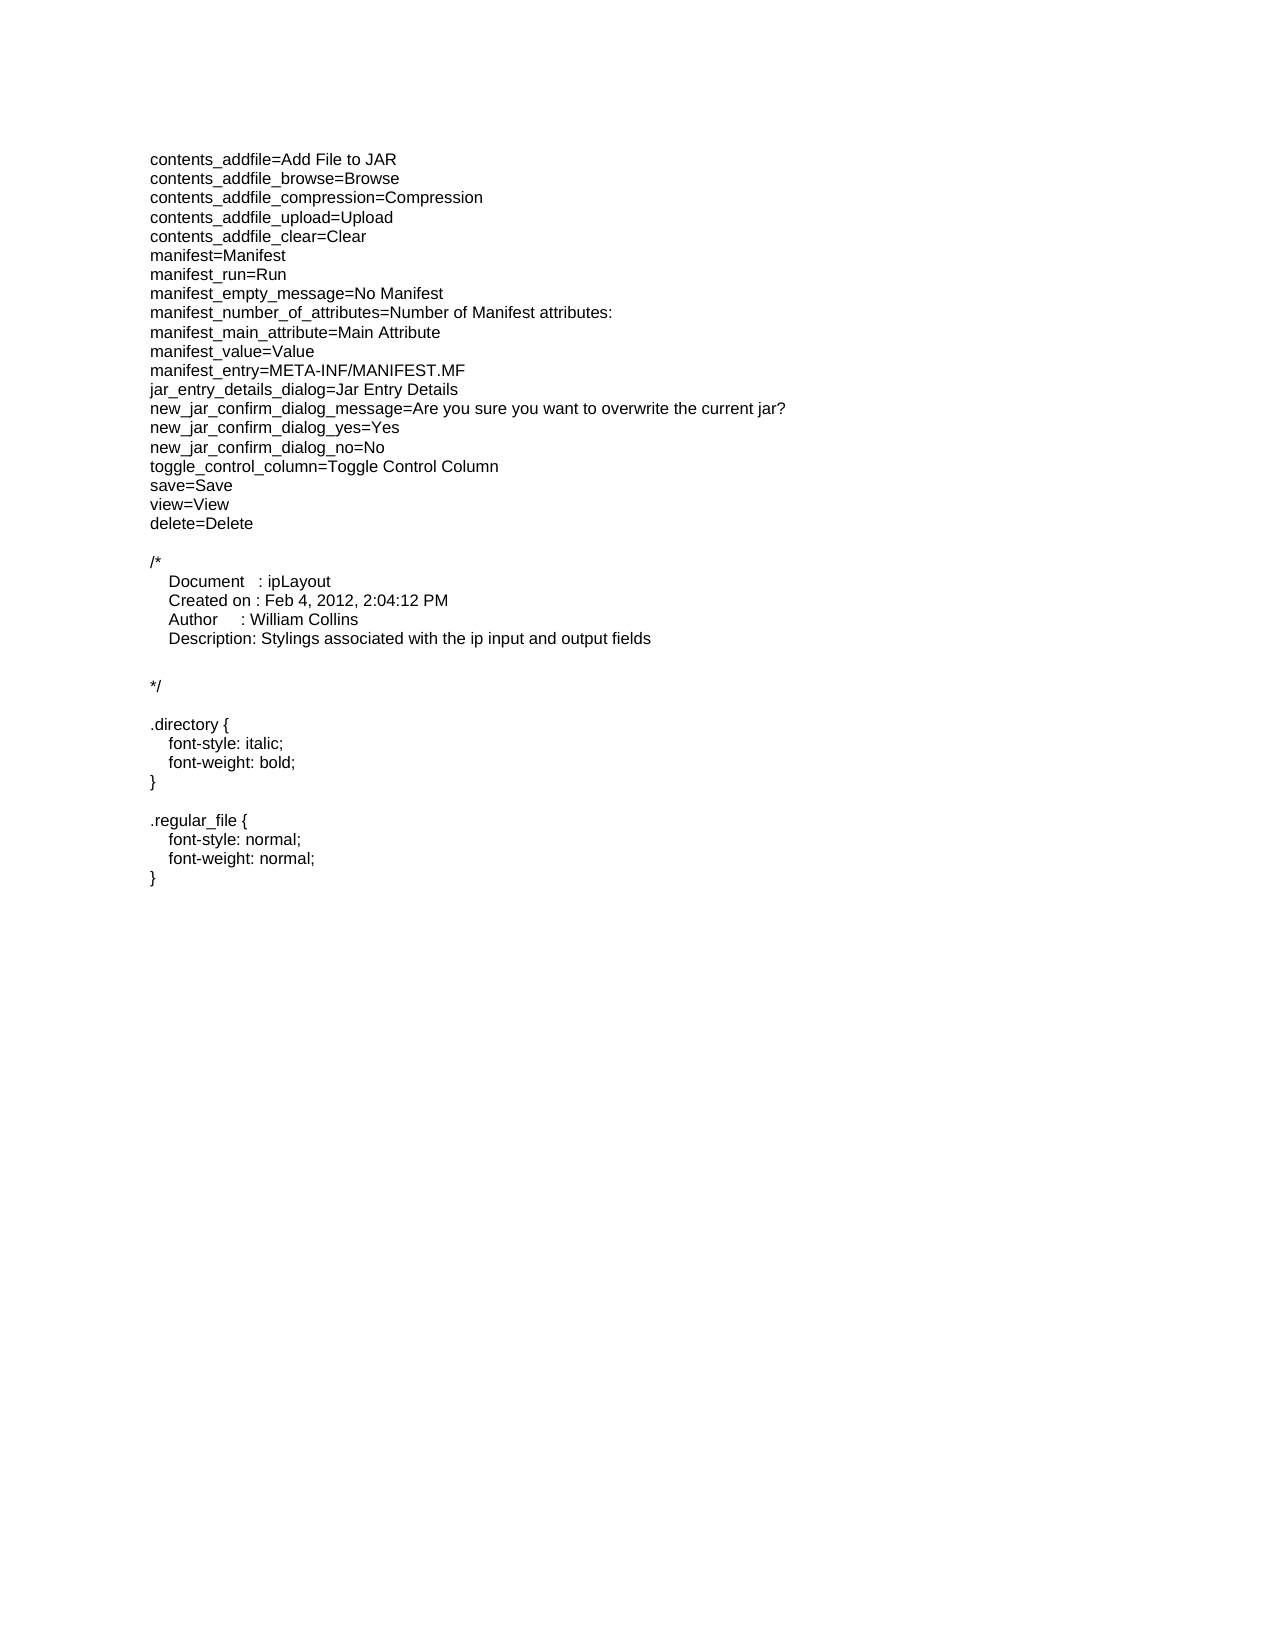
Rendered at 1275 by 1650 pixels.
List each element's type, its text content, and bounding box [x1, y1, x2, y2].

text contents_addfile_clear=Clear [150, 227, 1125, 246]
text manifest=Manifest [150, 246, 1125, 265]
text font-weight: normal; [150, 849, 1125, 868]
text } [150, 868, 1125, 887]
text font-style: italic; [150, 734, 1125, 753]
text */ [150, 676, 1125, 696]
text save=Save [150, 476, 1125, 495]
text delete=Delete [150, 514, 1125, 533]
text contents_addfile_browse=Browse [150, 169, 1125, 188]
text manifest_empty_message=No Manifest [150, 284, 1125, 303]
text view=View [150, 495, 1125, 514]
text Author : William Collins [150, 610, 1125, 629]
text toggle_control_column=Toggle Control Column [150, 457, 1125, 476]
text Created on : Feb 4, 2012, 2:04:12 PM [150, 591, 1125, 610]
text new_jar_confirm_dialog_yes=Yes [150, 418, 1125, 437]
text .directory { [150, 715, 1125, 734]
text /* [150, 552, 1125, 572]
text } [150, 772, 1125, 791]
text manifest_main_attribute=Main Attribute [150, 322, 1125, 342]
text .regular_file { [150, 811, 1125, 830]
text manifest_value=Value [150, 342, 1125, 361]
text new_jar_confirm_dialog_message=Are you sure you want to overwrite the current jar? [150, 399, 1125, 418]
text font-style: normal; [150, 830, 1125, 849]
text Description: Stylings associated with the ip input and output fields [150, 629, 1125, 648]
text font-weight: bold; [150, 753, 1125, 772]
text new_jar_confirm_dialog_no=No [150, 437, 1125, 457]
text contents_addfile_compression=Compression [150, 188, 1125, 207]
text jar_entry_details_dialog=Jar Entry Details [150, 380, 1125, 399]
text manifest_entry=META-INF/MANIFEST.MF [150, 361, 1125, 380]
text manifest_run=Run [150, 265, 1125, 284]
text contents_addfile=Add File to JAR [150, 150, 1125, 169]
text manifest_number_of_attributes=Number of Manifest attributes: [150, 303, 1125, 322]
text contents_addfile_upload=Upload [150, 207, 1125, 227]
text Document : ipLayout [150, 572, 1125, 591]
